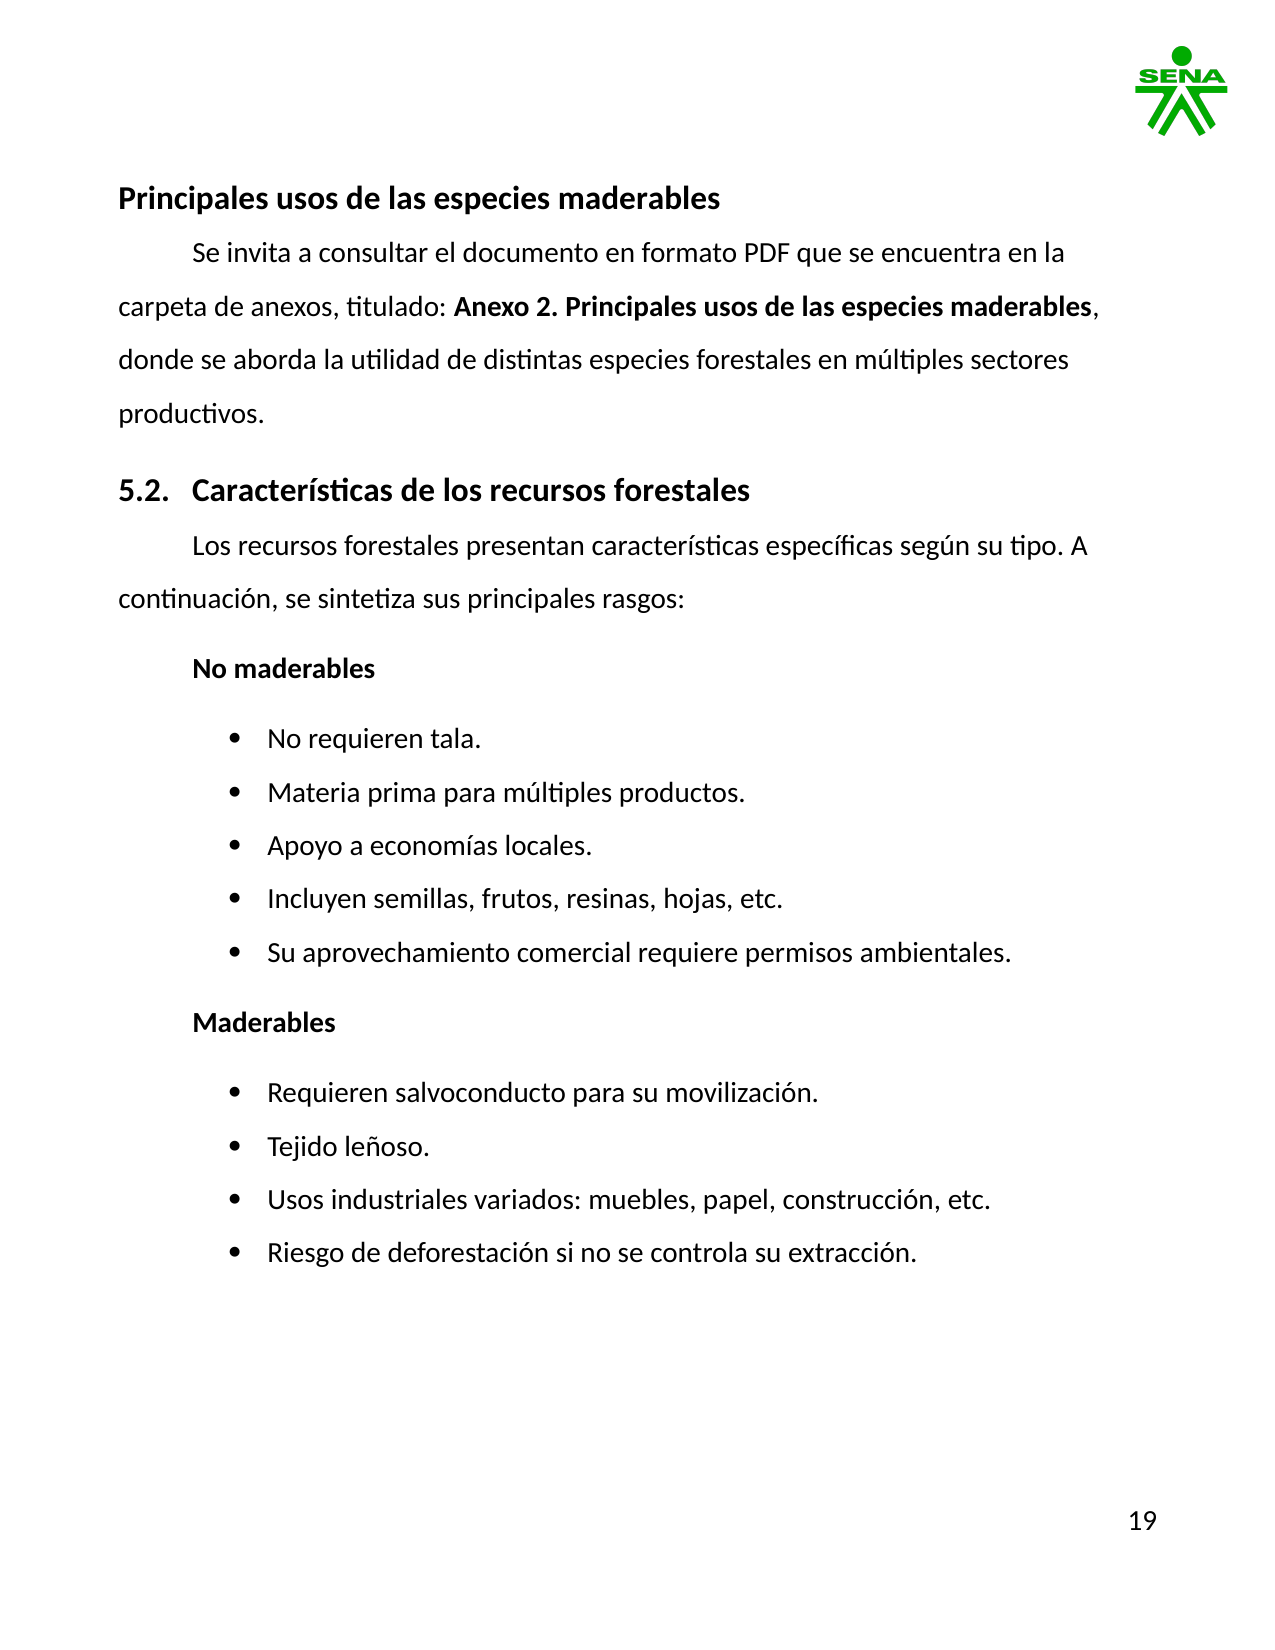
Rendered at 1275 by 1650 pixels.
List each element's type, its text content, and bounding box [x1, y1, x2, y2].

list No requieren tala. [229, 720, 1157, 756]
subtitle Características de los recursos forestales [118, 469, 1157, 510]
list Requieren salvoconducto para su movilización. [229, 1074, 1157, 1110]
text No maderables [118, 650, 1157, 686]
list Su aprovechamiento comercial requiere permisos ambientales. [229, 934, 1157, 969]
text Los recursos forestales presentan características específicas según su tipo. A continuación, se sintetiza sus principales rasgos: [118, 527, 1157, 616]
list Incluyen semillas, frutos, resinas, hojas, etc. [229, 881, 1157, 916]
text Maderables [118, 1004, 1157, 1040]
list Materia prima para múltiples productos. [229, 774, 1157, 809]
picture [1135, 46, 1228, 136]
text Se invita a consultar el documento en formato PDF que se encuentra en la carpeta de anexos, titulado: Anexo 2. Principales usos de las especies maderables, donde se aborda la utilidad de distintas especies forestales en múltiples sectores productivos. [118, 234, 1157, 431]
subtitle Principales usos de las especies maderables [118, 177, 1157, 218]
list Usos industriales variados: muebles, papel, construcción, etc. [229, 1181, 1157, 1217]
list Riesgo de deforestación si no se controla su extracción. [229, 1234, 1157, 1270]
list Apoyo a economías locales. [229, 827, 1157, 863]
list Tejido leñoso. [229, 1128, 1157, 1163]
